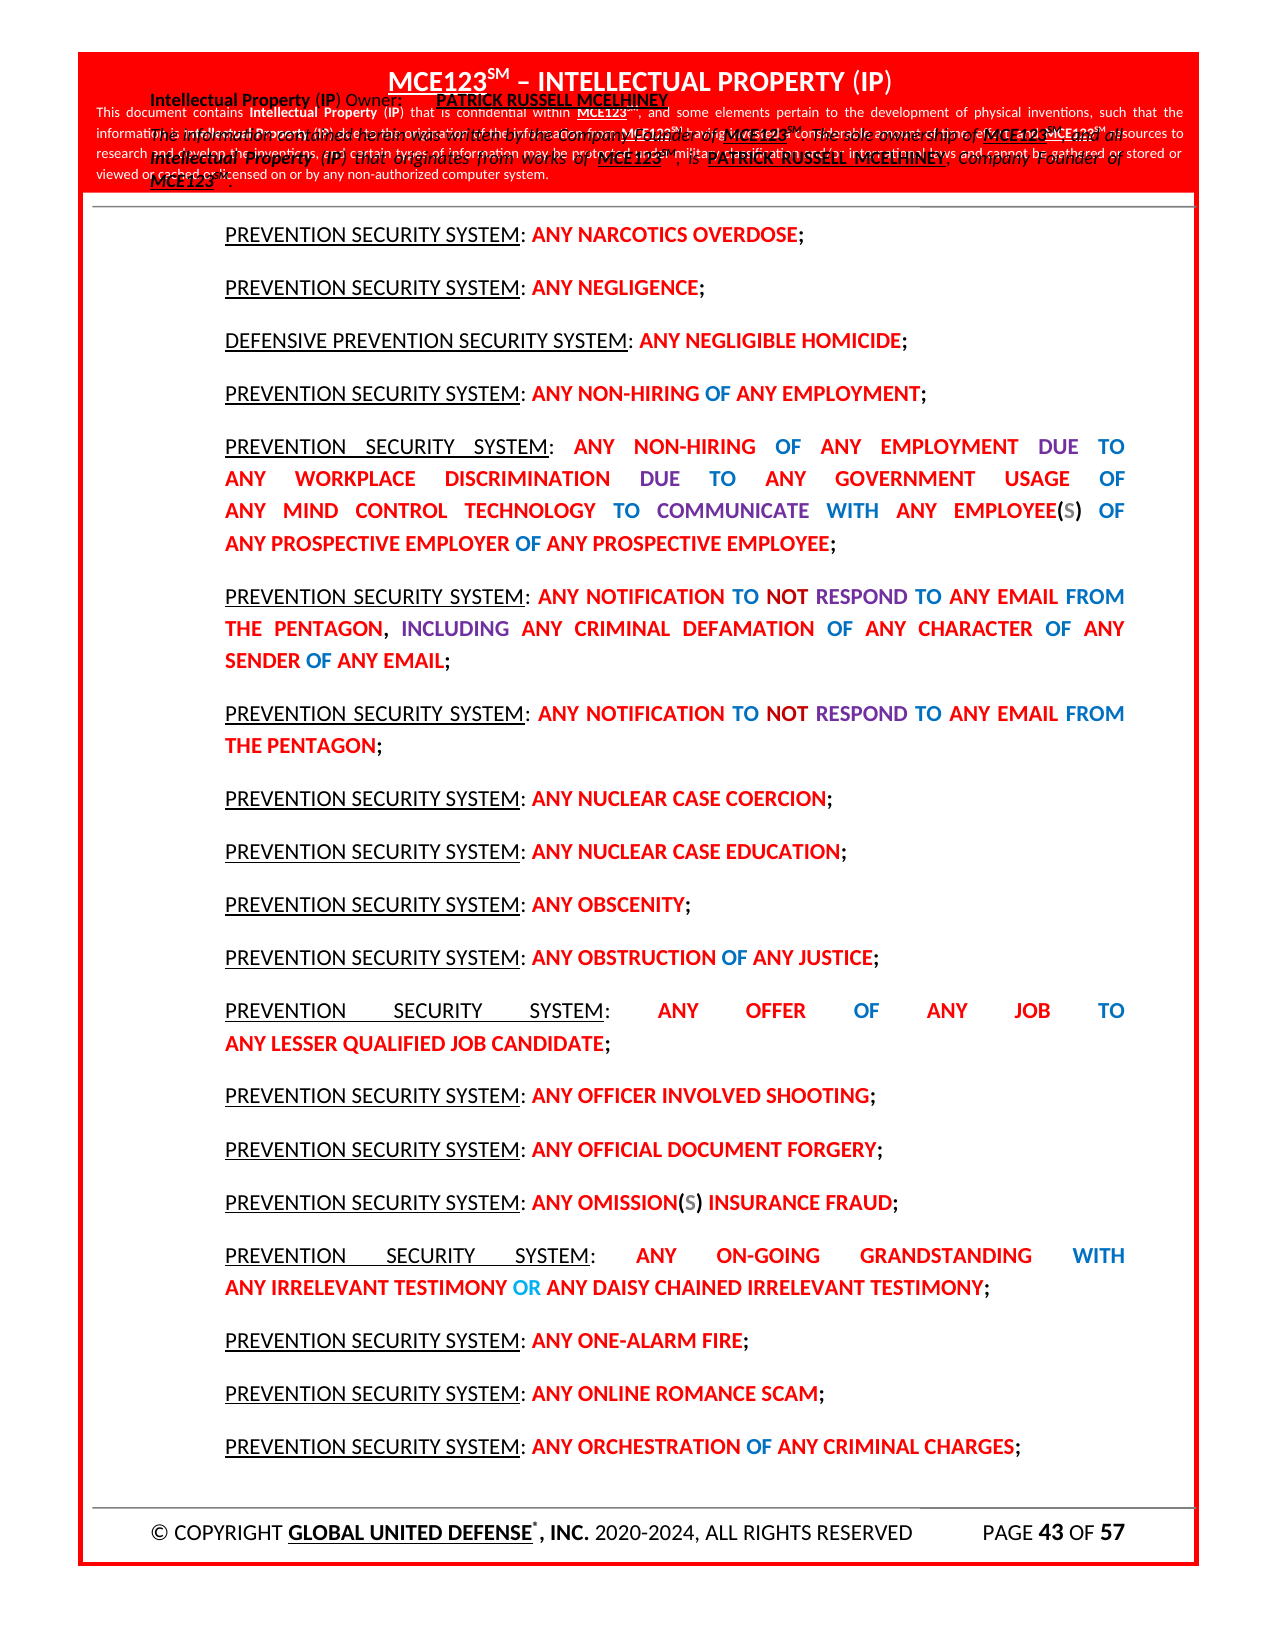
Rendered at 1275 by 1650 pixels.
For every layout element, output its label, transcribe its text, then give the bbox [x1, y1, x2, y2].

text PREVENTION SECURITY SYSTEM: ANY NUCLEAR CASE COERCION; [225, 784, 1125, 812]
text PREVENTION SECURITY SYSTEM: ANY ORCHESTRATION OF ANY CRIMINAL CHARGES; [225, 1432, 1125, 1460]
text PREVENTION SECURITY SYSTEM: ANY OBSCENITY; [225, 890, 1125, 918]
text PREVENTION SECURITY SYSTEM: ANY NOTIFICATION TO NOT RESPOND TO ANY EMAIL FROM THE PENTAGON; [225, 699, 1125, 759]
text PREVENTION SECURITY SYSTEM: ANY ONLINE ROMANCE SCAM; [225, 1379, 1125, 1407]
text PREVENTION SECURITY SYSTEM: ANY OBSTRUCTION OF ANY JUSTICE; [225, 943, 1125, 971]
text PREVENTION SECURITY SYSTEM: ANY NARCOTICS OVERDOSE; [225, 220, 1125, 248]
text PREVENTION SECURITY SYSTEM: ANY OFFICER INVOLVED SHOOTING; [225, 1082, 1125, 1110]
text PREVENTION SECURITY SYSTEM: ANY NUCLEAR CASE EDUCATION; [225, 837, 1125, 865]
text PREVENTION SECURITY SYSTEM: ANY NON-HIRING OF ANY EMPLOYMENT DUE TO ANY WORKPLACE DISCRIMINATION DUE TO ANY GOVERNMENT USAGE OF ANY MIND CONTROL TECHNOLOGY TO COMMUNICATE WITH ANY EMPLOYEE(S) OF ANY PROSPECTIVE EMPLOYER OF ANY PROSPECTIVE EMPLOYEE; [225, 432, 1125, 557]
text PREVENTION SECURITY SYSTEM: ANY NON-HIRING OF ANY EMPLOYMENT; [225, 379, 1125, 407]
text PREVENTION SECURITY SYSTEM: ANY OMISSION(S) INSURANCE FRAUD; [225, 1188, 1125, 1216]
text DEFENSIVE PREVENTION SECURITY SYSTEM: ANY NEGLIGIBLE HOMICIDE; [225, 326, 1125, 354]
text PREVENTION SECURITY SYSTEM: ANY ONE-ALARM FIRE; [225, 1326, 1125, 1354]
text PREVENTION SECURITY SYSTEM: ANY ON-GOING GRANDSTANDING WITH ANY IRRELEVANT TESTIMONY OR ANY DAISY CHAINED IRRELEVANT TESTIMONY; [225, 1241, 1125, 1301]
text PREVENTION SECURITY SYSTEM: ANY OFFICIAL DOCUMENT FORGERY; [225, 1135, 1125, 1163]
text PREVENTION SECURITY SYSTEM: ANY OFFER OF ANY JOB TO ANY LESSER QUALIFIED JOB CANDIDATE; [225, 996, 1125, 1057]
text PREVENTION SECURITY SYSTEM: ANY NOTIFICATION TO NOT RESPOND TO ANY EMAIL FROM THE PENTAGON, INCLUDING ANY CRIMINAL DEFAMATION OF ANY CHARACTER OF ANY SENDER OF ANY EMAIL; [225, 582, 1125, 674]
text PREVENTION SECURITY SYSTEM: ANY NEGLIGENCE; [225, 273, 1125, 301]
